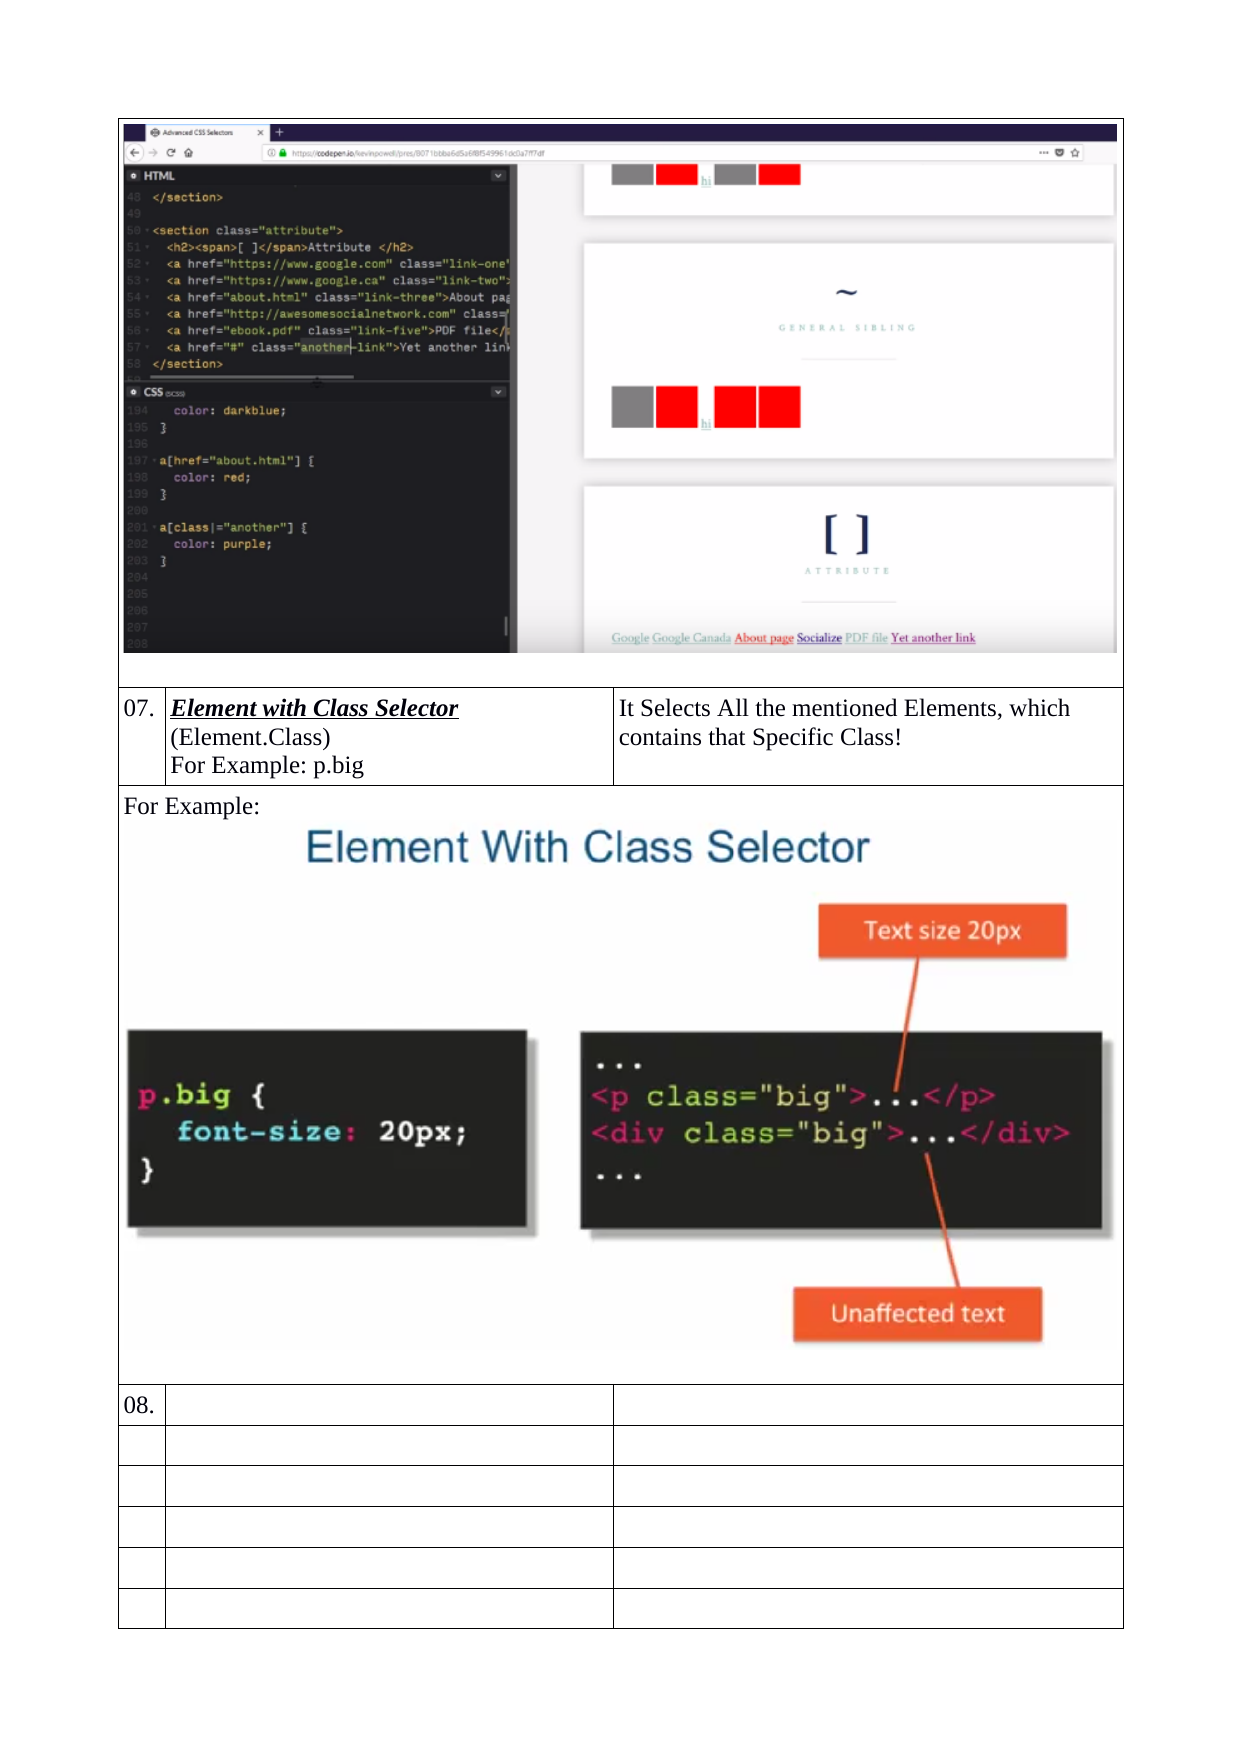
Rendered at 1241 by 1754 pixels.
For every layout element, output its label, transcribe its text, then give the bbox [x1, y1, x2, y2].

table_cell 08. [119, 1385, 165, 1424]
table_cell [166, 1548, 613, 1587]
table_cell [614, 1426, 1123, 1465]
table_cell [614, 1385, 1123, 1424]
picture [123, 124, 1117, 653]
table_cell [119, 1507, 165, 1547]
table_cell [614, 1507, 1123, 1547]
table_cell It Selects All the mentioned Elements, which contains that Specific Class! [614, 688, 1123, 785]
table_cell [166, 1466, 613, 1506]
table_cell For Example: [119, 786, 1123, 1384]
table_cell [166, 1385, 613, 1424]
table_cell 07. [119, 688, 165, 785]
table_cell [119, 1426, 165, 1465]
table_cell [166, 1426, 613, 1465]
table_cell [166, 1589, 613, 1628]
table_cell [166, 1507, 613, 1547]
table_cell [119, 1589, 165, 1628]
table_cell Element with Class Selector (Element.Class) For Example: p.big [166, 688, 613, 785]
table_cell [614, 1589, 1123, 1628]
table_cell [614, 1548, 1123, 1587]
table_cell [614, 1466, 1123, 1506]
table_cell [119, 1466, 165, 1506]
table_cell For Example: [119, 119, 1123, 687]
picture [123, 820, 1117, 1350]
table_cell [119, 1548, 165, 1587]
